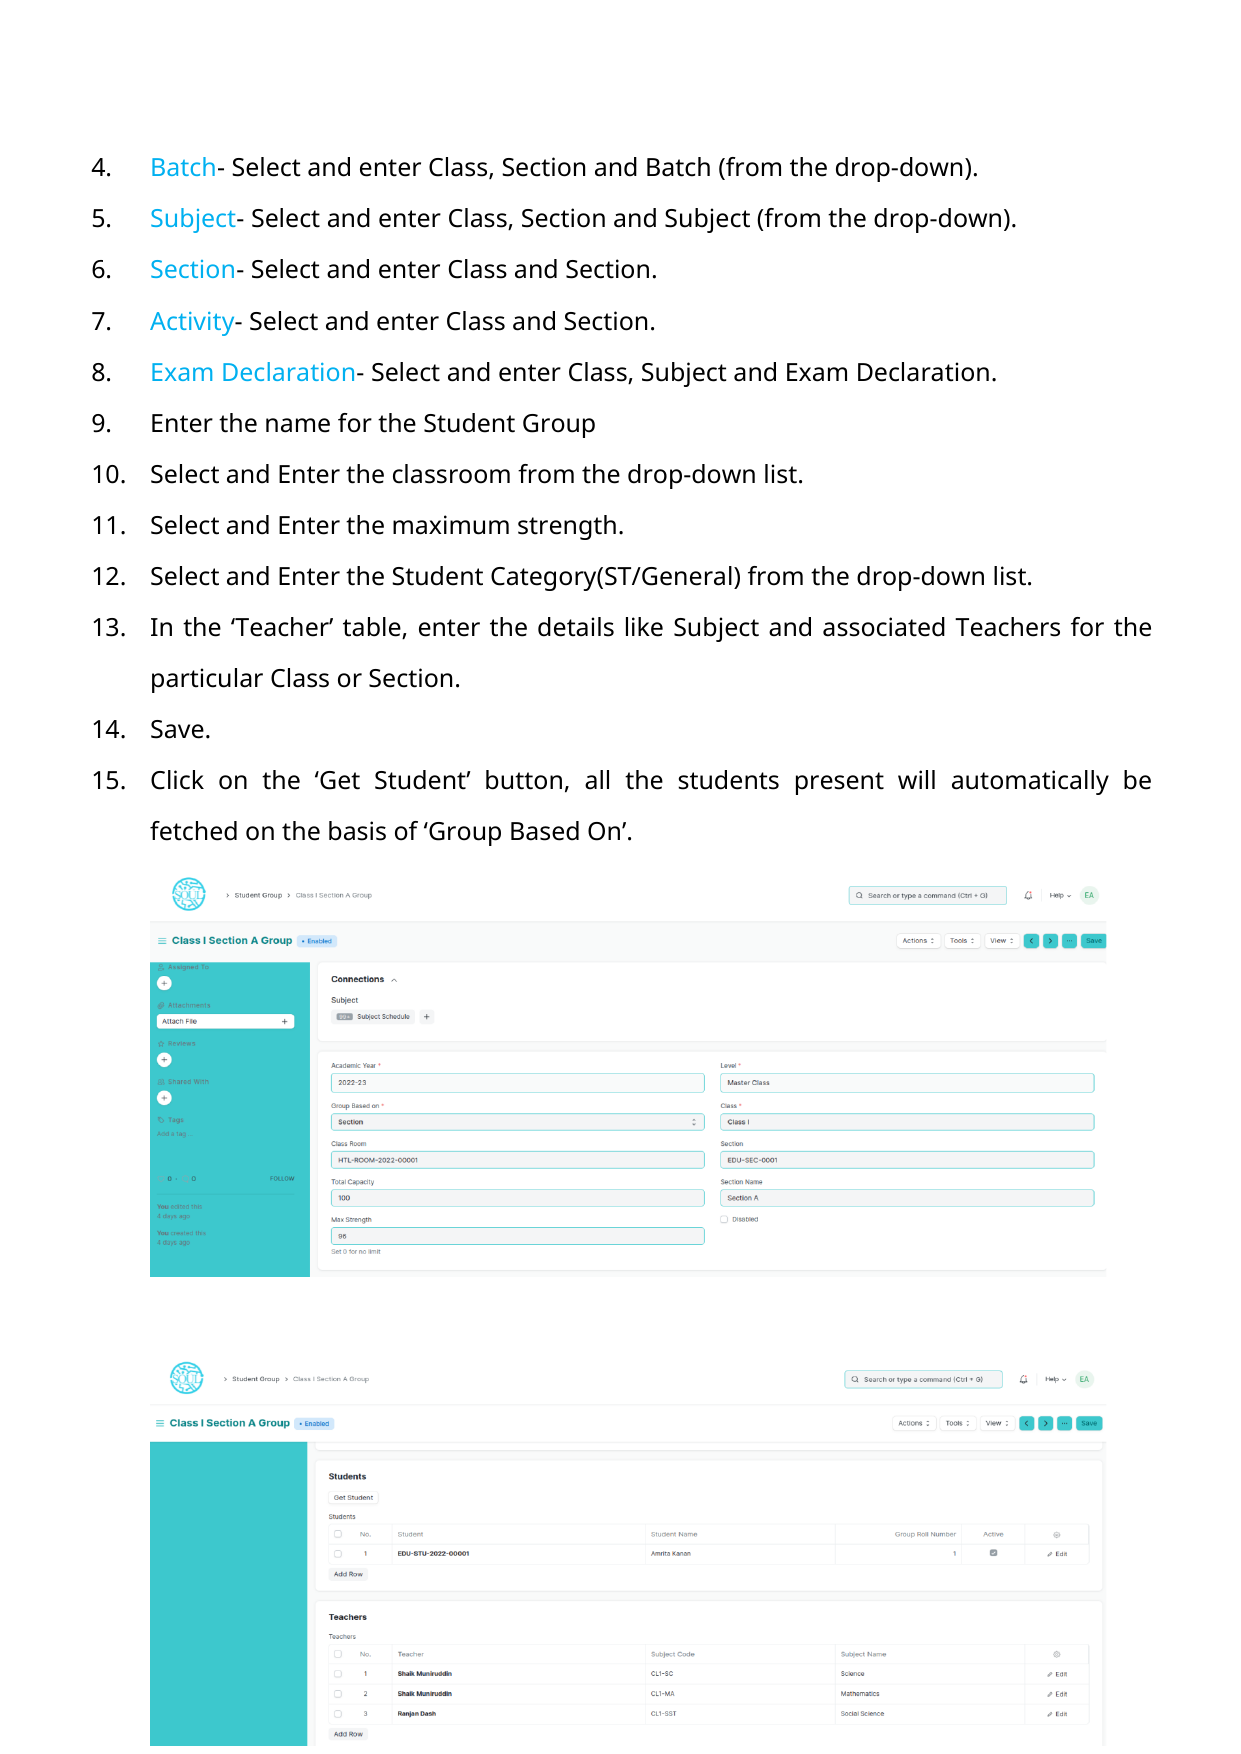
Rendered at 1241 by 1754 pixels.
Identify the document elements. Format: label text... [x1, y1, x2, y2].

picture [150, 873, 1107, 1277]
list Batch- Select and enter Class, Section and Batch (from the drop-down). [91, 150, 1154, 184]
list Exam Declaration- Select and enter Class, Subject and Exam Declaration. [91, 354, 1154, 388]
list Section- Select and enter Class and Section. [91, 252, 1154, 286]
list Select and Enter the Student Category(ST/General) from the drop-down list. [91, 558, 1154, 592]
picture [150, 1356, 1107, 1746]
list Subject- Select and enter Class, Section and Subject (from the drop-down). [91, 201, 1154, 235]
list In the ‘Teacher’ table, enter the details like Subject and associated Teachers for the particular Class or Section. [91, 609, 1154, 694]
list Select and Enter the maximum strength. [91, 507, 1154, 541]
list Save. [91, 711, 1154, 746]
list Enter the name for the Student Group [91, 405, 1154, 439]
list Click on the ‘Get Student’ button, all the students present will automatically be fetched on the basis of ‘Group Based On’. [91, 762, 1154, 848]
list Select and Enter the classroom from the drop-down list. [91, 456, 1154, 490]
list Activity- Select and enter Class and Section. [91, 303, 1154, 337]
